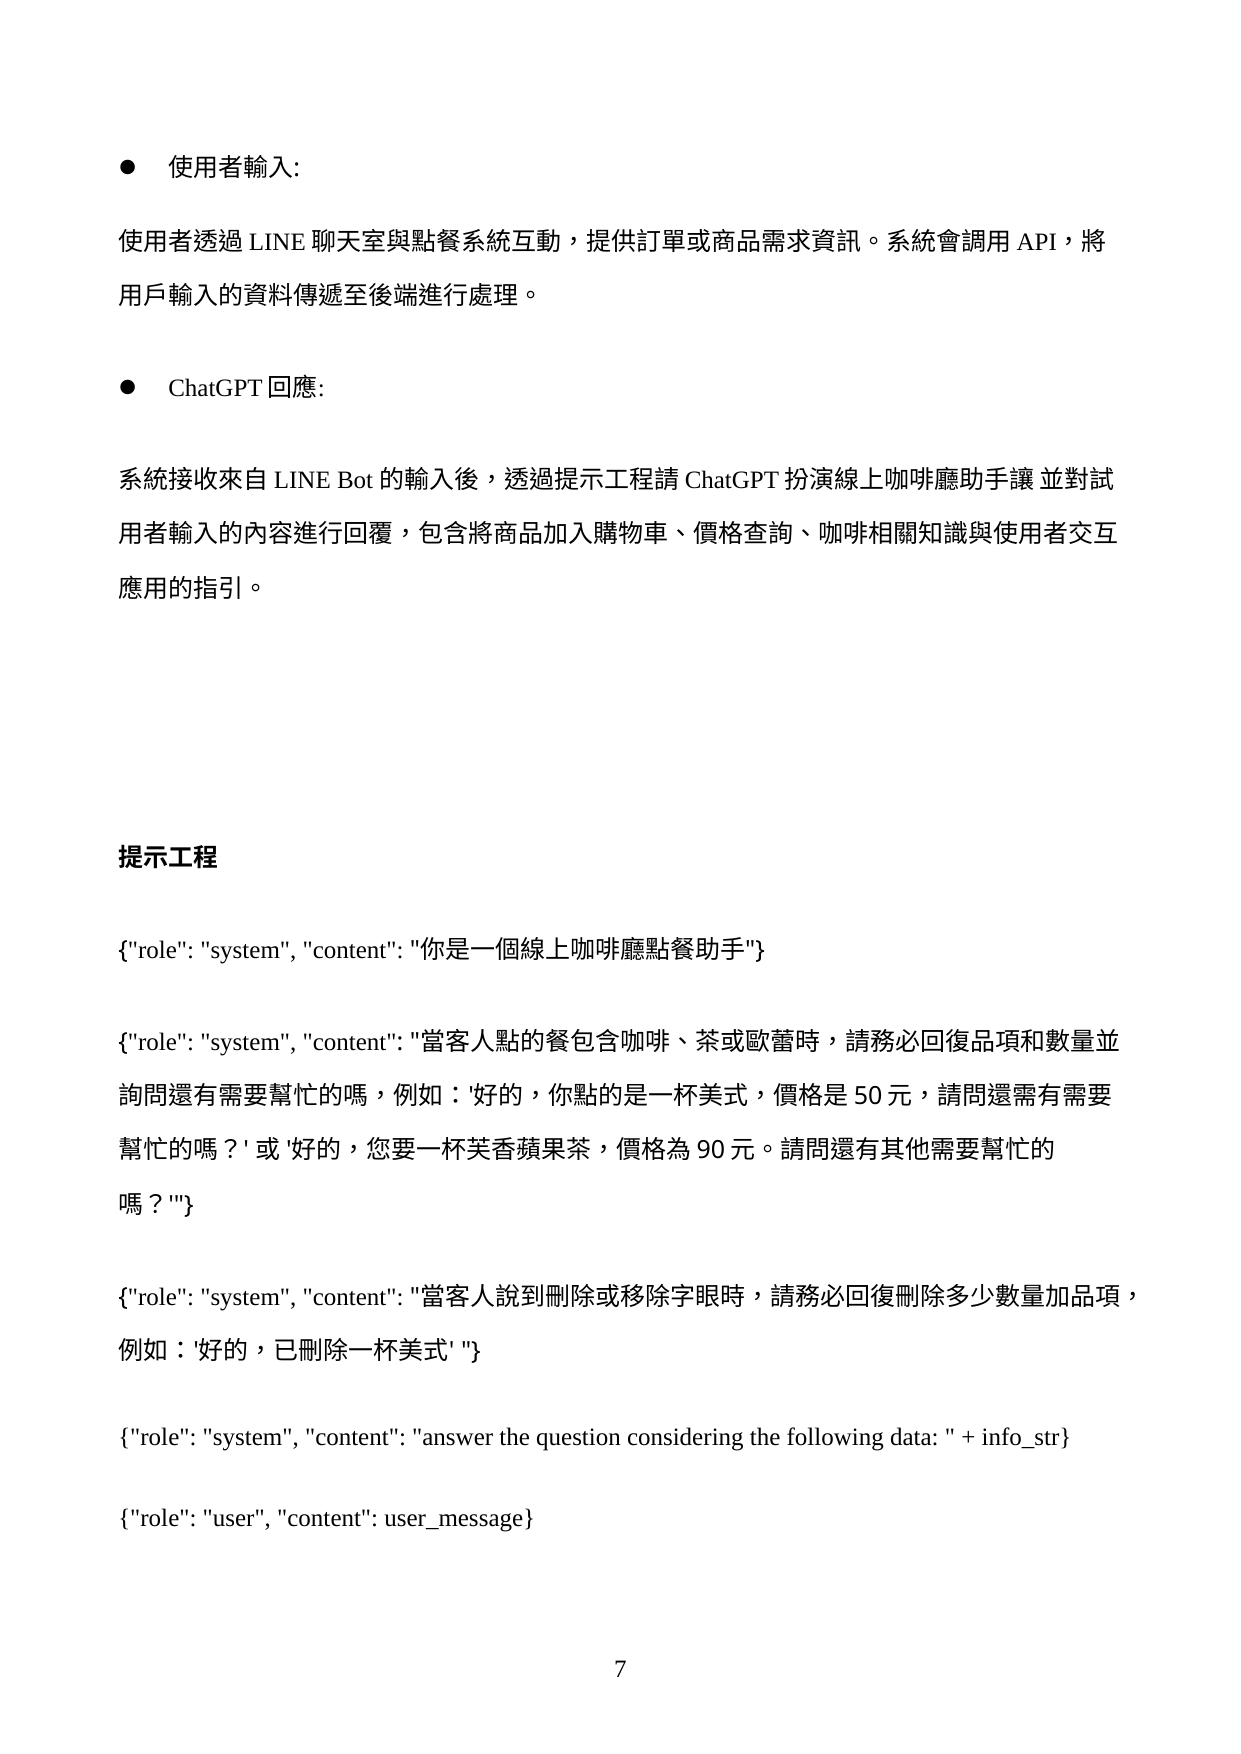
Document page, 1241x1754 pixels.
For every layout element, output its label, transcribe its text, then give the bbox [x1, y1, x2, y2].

text {"role": "system", "content": "當客人說到刪除或移除字眼時，請務必回復刪除多少數量加品項，例如：'好的，已刪除一杯美式' "} [118, 1276, 1122, 1367]
text 系統接收來自 LINE Bot 的輸入後，透過提示工程請ChatGPT扮演線上咖啡廳助手讓 並對試用者輸入的內容進行回覆，包含將商品加入購物車、價格查詢、咖啡相關知識與使用者交互應用的指引。 [118, 459, 1122, 604]
text {"role": "system", "content": "當客人點的餐包含咖啡、茶或歐蕾時，請務必回復品項和數量並詢問還有需要幫忙的嗎，例如：'好的，你點的是一杯美式，價格是50元，請問還需有需要幫忙的嗎？' 或 '好的，您要一杯芙香蘋果茶，價格為90元。請問還有其他需要幫忙的嗎？'"} [118, 1021, 1122, 1220]
list 使用者輸入: [118, 148, 1122, 184]
text {"role": "system", "content": "你是一個線上咖啡廳點餐助手"} [118, 929, 1122, 965]
text 提示工程 [118, 837, 1122, 873]
text {"role": "system", "content": "answer the question considering the following data: " + info_str} [118, 1422, 1122, 1451]
text {"role": "user", "content": user_message} [118, 1503, 1122, 1532]
text 使用者透過 LINE聊天室與點餐系統互動，提供訂單或商品需求資訊。系統會調用 API，將用戶輸入的資料傳遞至後端進行處理。 [118, 221, 1122, 312]
list ChatGPT回應: [118, 368, 1122, 404]
